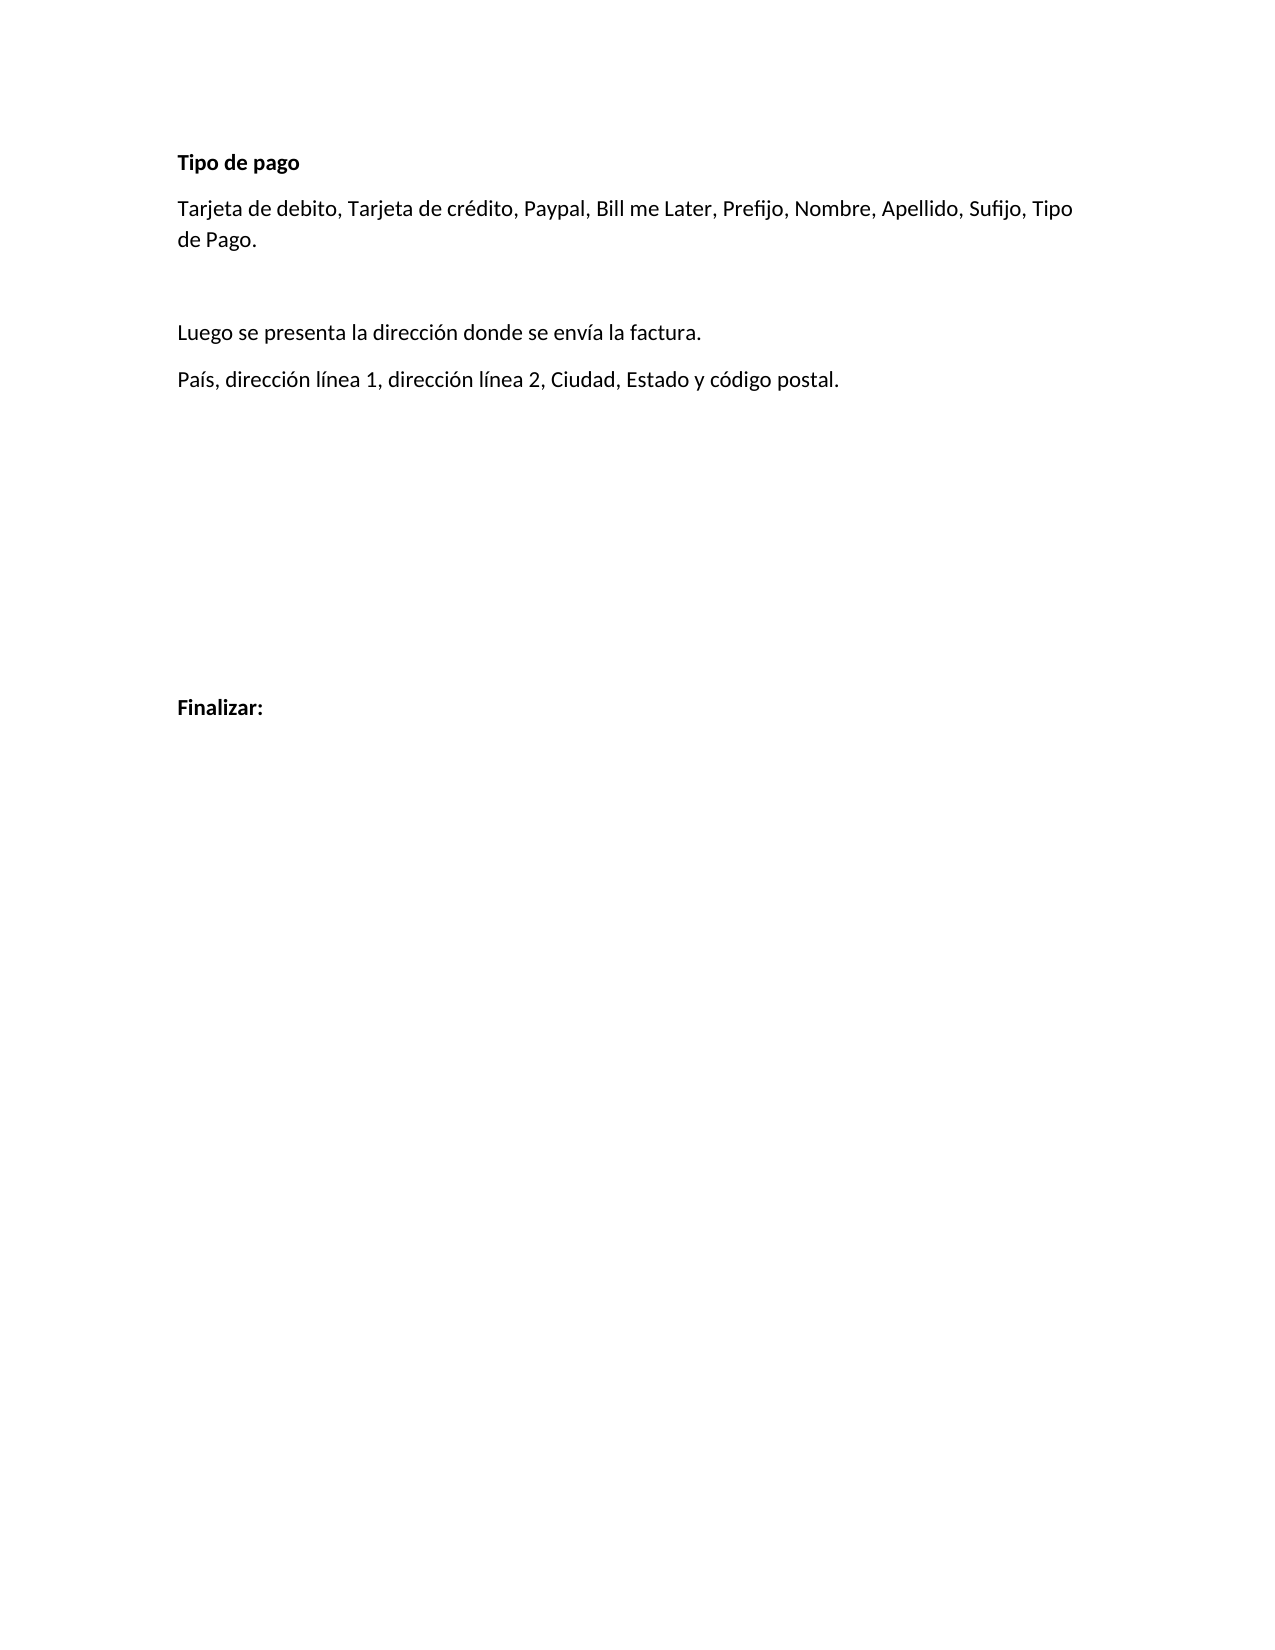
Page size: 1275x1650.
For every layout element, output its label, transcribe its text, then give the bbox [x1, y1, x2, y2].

text País, dirección línea 1, dirección línea 2, Ciudad, Estado y código postal. [177, 365, 1098, 393]
text Tipo de pago [177, 148, 1098, 176]
text Luego se presenta la dirección donde se envía la factura. [177, 318, 1098, 346]
text Tarjeta de debito, Tarjeta de crédito, Paypal, Bill me Later, Prefijo, Nombre, Apellido, Sufijo, Tipo de Pago. [177, 194, 1098, 253]
text Finalizar: [177, 693, 1098, 721]
